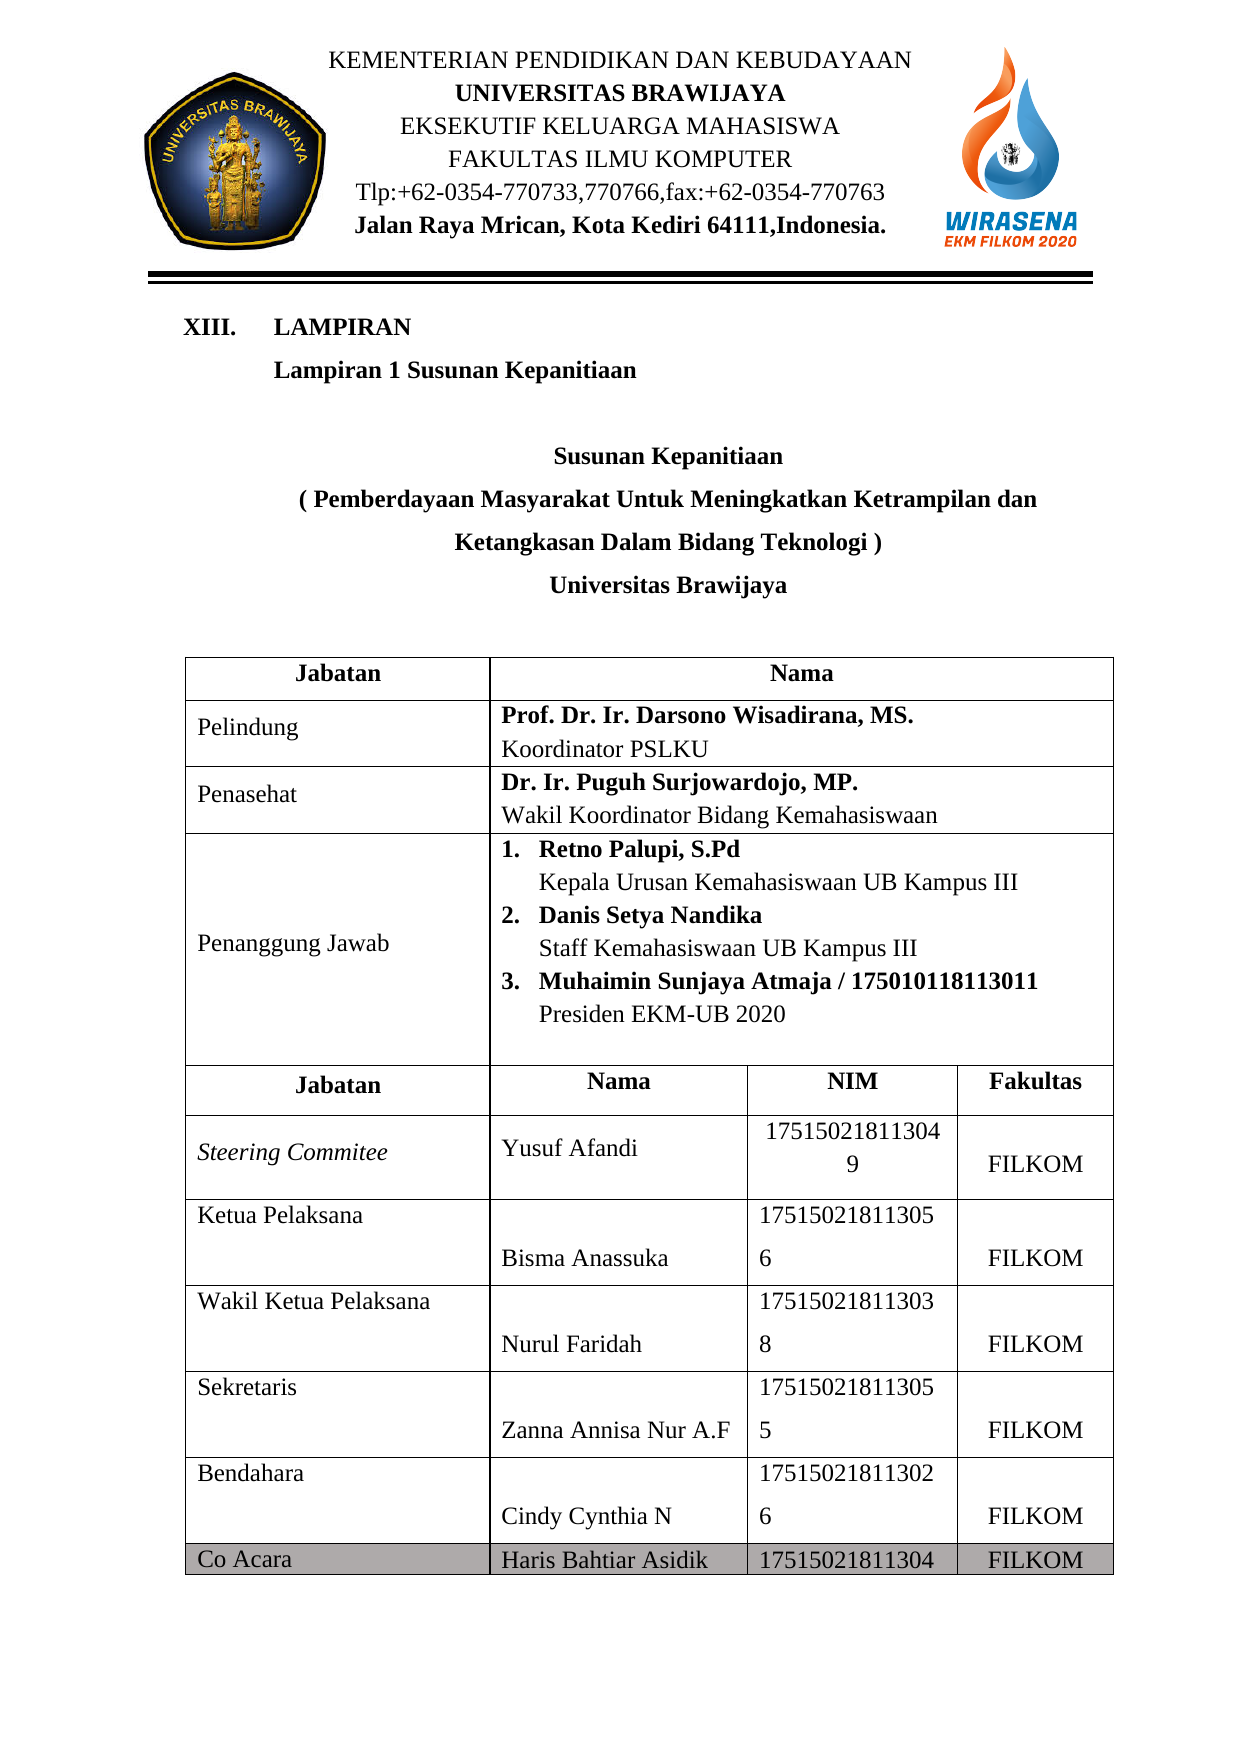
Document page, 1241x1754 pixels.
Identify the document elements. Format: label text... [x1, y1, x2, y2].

list ( Pemberdayaan Masyarakat Untuk Meningkatkan Ketrampilan dan Ketangkasan Dalam Bidang Teknologi ) [273, 484, 1063, 556]
table_cell Prof. Dr. Ir. Darsono Wisadirana, MS. Koordinator PSLKU [491, 701, 1113, 766]
table_cell 175150218113056 [748, 1200, 957, 1285]
table_cell 175150218113055 [748, 1372, 957, 1457]
list LAMPIRAN [236, 312, 1063, 340]
table_cell Fakultas [958, 1066, 1113, 1115]
table_cell Bisma Anassuka [491, 1200, 747, 1285]
table_cell 175150218113038 [748, 1286, 957, 1371]
table_cell Haris Bahtiar Asidik [491, 1544, 747, 1574]
table_header Nama [491, 658, 1113, 699]
table_cell Dr. Ir. Puguh Surjowardojo, MP. Wakil Koordinator Bidang Kemahasiswaan [491, 767, 1113, 833]
table_cell 175150218113049 [748, 1116, 957, 1199]
table_cell Penanggung Jawab [186, 834, 489, 1065]
table_cell Sekretaris [186, 1372, 489, 1457]
table_cell Retno Palupi, S.Pd Kepala Urusan Kemahasiswaan UB Kampus III Danis Setya Nandika Staff Kemahasiswaan UB Kampus III Muhaimin Sunjaya Atmaja / 175010118113011 Presiden EKM-UB 2020 [491, 834, 1113, 1065]
table_cell FILKOM [958, 1458, 1113, 1543]
list Susunan Kepanitiaan [273, 441, 1063, 470]
table_cell FILKOM [958, 1286, 1113, 1371]
table_cell 175150218113026 [748, 1458, 957, 1543]
table_cell Jabatan [186, 1066, 489, 1115]
table_cell FILKOM [958, 1372, 1113, 1457]
table_cell Penasehat [186, 767, 489, 833]
table_cell Cindy Cynthia N [491, 1458, 747, 1543]
table_cell Yusuf Afandi [491, 1116, 747, 1199]
table_cell Pelindung [186, 701, 489, 766]
table_cell FILKOM [958, 1200, 1113, 1285]
table_cell FILKOM [958, 1116, 1113, 1199]
list Universitas Brawijaya [273, 570, 1063, 599]
list Lampiran 1 Susunan Kepanitiaan [273, 355, 1063, 383]
table_cell NIM [748, 1066, 957, 1115]
table_cell Co Acara [186, 1544, 489, 1574]
table_cell Nama [491, 1066, 747, 1115]
table_cell Bendahara [186, 1458, 489, 1543]
table_cell Ketua Pelaksana [186, 1200, 489, 1285]
table_cell Zanna Annisa Nur A.F [491, 1372, 747, 1457]
table_cell Wakil Ketua Pelaksana [186, 1286, 489, 1371]
picture [944, 47, 1077, 247]
table_cell Steering Commitee [186, 1116, 489, 1199]
table_cell FILKOM [958, 1544, 1113, 1574]
table_cell 175150218113040 [748, 1544, 957, 1574]
picture [139, 68, 329, 254]
table_header Jabatan [186, 658, 489, 699]
table_cell Nurul Faridah [491, 1286, 747, 1371]
